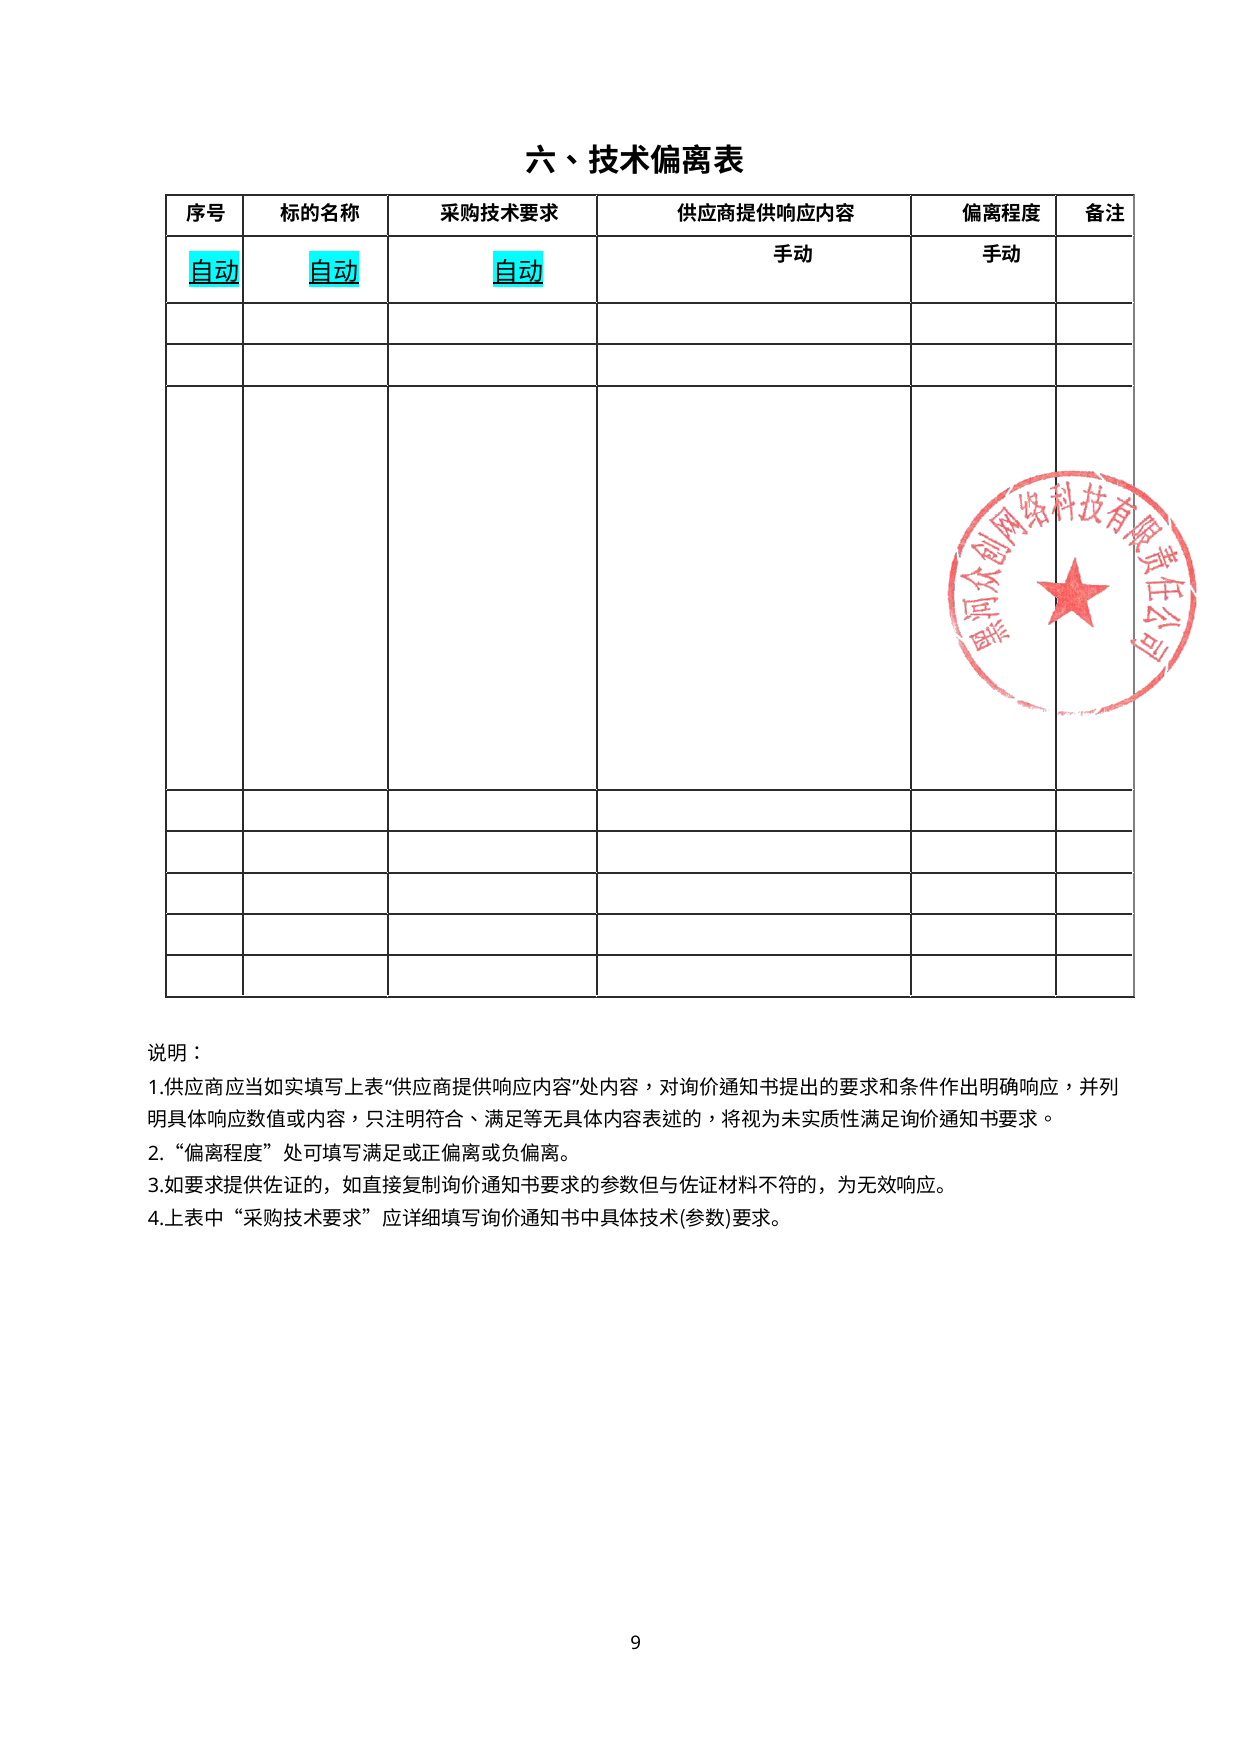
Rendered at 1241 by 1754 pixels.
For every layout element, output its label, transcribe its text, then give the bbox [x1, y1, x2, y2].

table_cell [597, 956, 911, 996]
table_cell [1057, 871, 1133, 913]
table_cell [244, 791, 387, 830]
table_cell [1057, 235, 1133, 302]
table_cell [389, 387, 596, 788]
table_cell [912, 387, 1055, 418]
table_cell [1057, 385, 1133, 418]
table_cell [244, 304, 387, 343]
table_cell [243, 956, 387, 996]
table_header 标的名称 [244, 196, 387, 235]
table_cell 自动 [244, 237, 387, 302]
table_cell [912, 791, 1055, 830]
picture [881, 418, 1241, 789]
table_cell [598, 345, 910, 384]
table_cell [389, 915, 596, 954]
text 2.“偏离程度”处可填写满足或正偏离或负偏离。 [148, 1135, 1099, 1168]
table_header 序号 [167, 196, 242, 235]
table_header 供应商提供响应内容 [598, 196, 910, 235]
table_cell 自动 [389, 237, 596, 302]
table_cell [598, 874, 910, 913]
table_cell [598, 915, 910, 954]
table_header 偏离程度 [912, 196, 1055, 235]
table_cell [912, 832, 1055, 871]
text 3.如要求提供佐证的，如直接复制询价通知书要求的参数但与佐证材料不符的，为无效响应。 [148, 1168, 1099, 1200]
table_cell [167, 304, 242, 343]
table_cell 自动 [167, 237, 242, 302]
table_cell [598, 387, 910, 788]
table_cell 手动 [598, 237, 910, 302]
table_cell [167, 915, 242, 954]
table_cell [598, 304, 910, 343]
table_cell [389, 345, 596, 384]
table_cell [1057, 343, 1133, 384]
text 1.供应商应当如实填写上表“供应商提供响应内容”处内容，对询价通知书提出的要求和条件作出明确响应，并列明具体响应数值或内容，只注明符合、满足等无具体内容表述的，将视为未实质性满足询价通知书要求。 [148, 1070, 1122, 1135]
text 4.上表中“采购技术要求”应详细填写询价通知书中具体技术(参数)要求。 [148, 1200, 1099, 1233]
table_cell [598, 791, 910, 830]
table_cell [167, 832, 242, 871]
table_cell [389, 874, 596, 913]
table_cell [912, 304, 1055, 343]
table_cell [389, 791, 596, 830]
table_cell [244, 345, 387, 384]
table_cell [167, 956, 243, 996]
table_cell [388, 956, 597, 996]
table_cell [1055, 954, 1133, 996]
table_cell [912, 874, 1055, 913]
table_header 采购技术要求 [389, 196, 596, 235]
table_cell [1057, 830, 1133, 871]
table_cell [598, 832, 910, 871]
text 六、技术偏离表 [438, 127, 831, 192]
table_cell [244, 915, 387, 954]
table_cell [1057, 302, 1133, 343]
table_cell [1057, 913, 1133, 954]
table_cell [167, 345, 242, 384]
table_cell [389, 304, 596, 343]
table_cell [389, 832, 596, 871]
table_header 备注 [1057, 196, 1133, 235]
table_cell [244, 387, 387, 788]
table_cell [244, 832, 387, 871]
table_cell [912, 345, 1055, 384]
text 说明： [148, 1037, 1122, 1069]
table_cell [912, 915, 1055, 954]
table_cell [1057, 789, 1133, 830]
table_cell [244, 874, 387, 913]
table_cell 手动 [912, 237, 1055, 302]
table_cell [167, 791, 242, 830]
table_cell [167, 874, 242, 913]
table_cell [167, 387, 242, 788]
table_cell [911, 956, 1055, 996]
